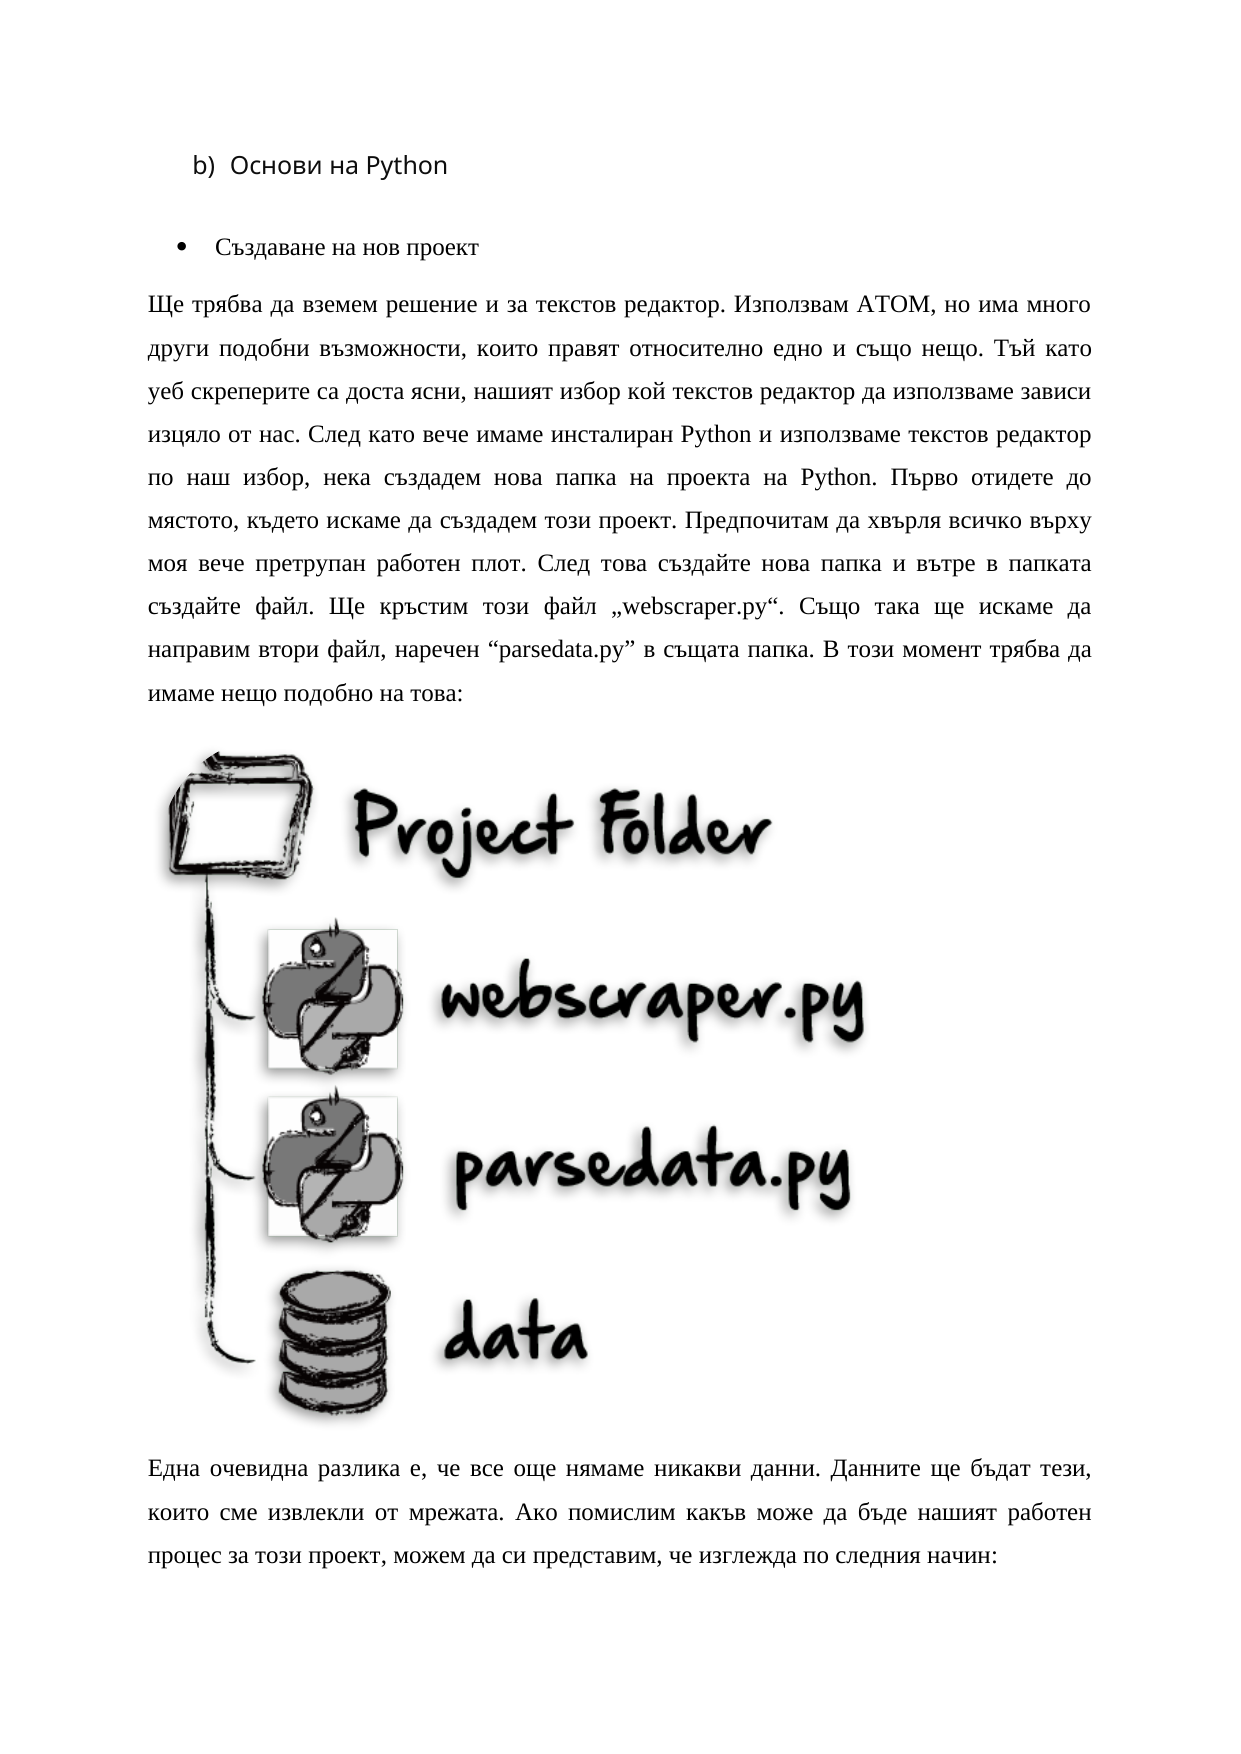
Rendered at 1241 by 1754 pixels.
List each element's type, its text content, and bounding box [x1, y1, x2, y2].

picture [160, 737, 868, 1416]
subtitle Основи на Python [192, 148, 1093, 182]
list Създаване на нов проект [177, 232, 1093, 261]
text Ще трябва да вземем решение и за текстов редактор. Използвам ATOM, но има много други подобни възможности, които правят относително едно и също нещо. Тъй като уеб скреперите са доста ясни, нашият избор кой текстов редактор да използваме зависи изцяло от нас. След като вече имаме инсталиран Python и използваме текстов редактор по наш избор, нека създадем нова папка на проекта на Python. Първо отидете до мястото, където искаме да създадем този проект. Предпочитам да хвърля всичко върху моя вече претрупан работен плот. След това създайте нова папка и вътре в папката създайте файл. Ще кръстим този файл „webscraper.py“. Също така ще искаме да направим втори файл, наречен “parsedata.py” в същата папка. В този момент трябва да имаме нещо подобно на това: [148, 289, 1093, 706]
text Една очевидна разлика е, че все още нямаме никакви данни. Данните ще бъдат тези, които сме извлекли от мрежата. Ако помислим какъв може да бъде нашият работен процес за този проект, можем да си представим, че изглежда по следния начин: [148, 1453, 1093, 1568]
